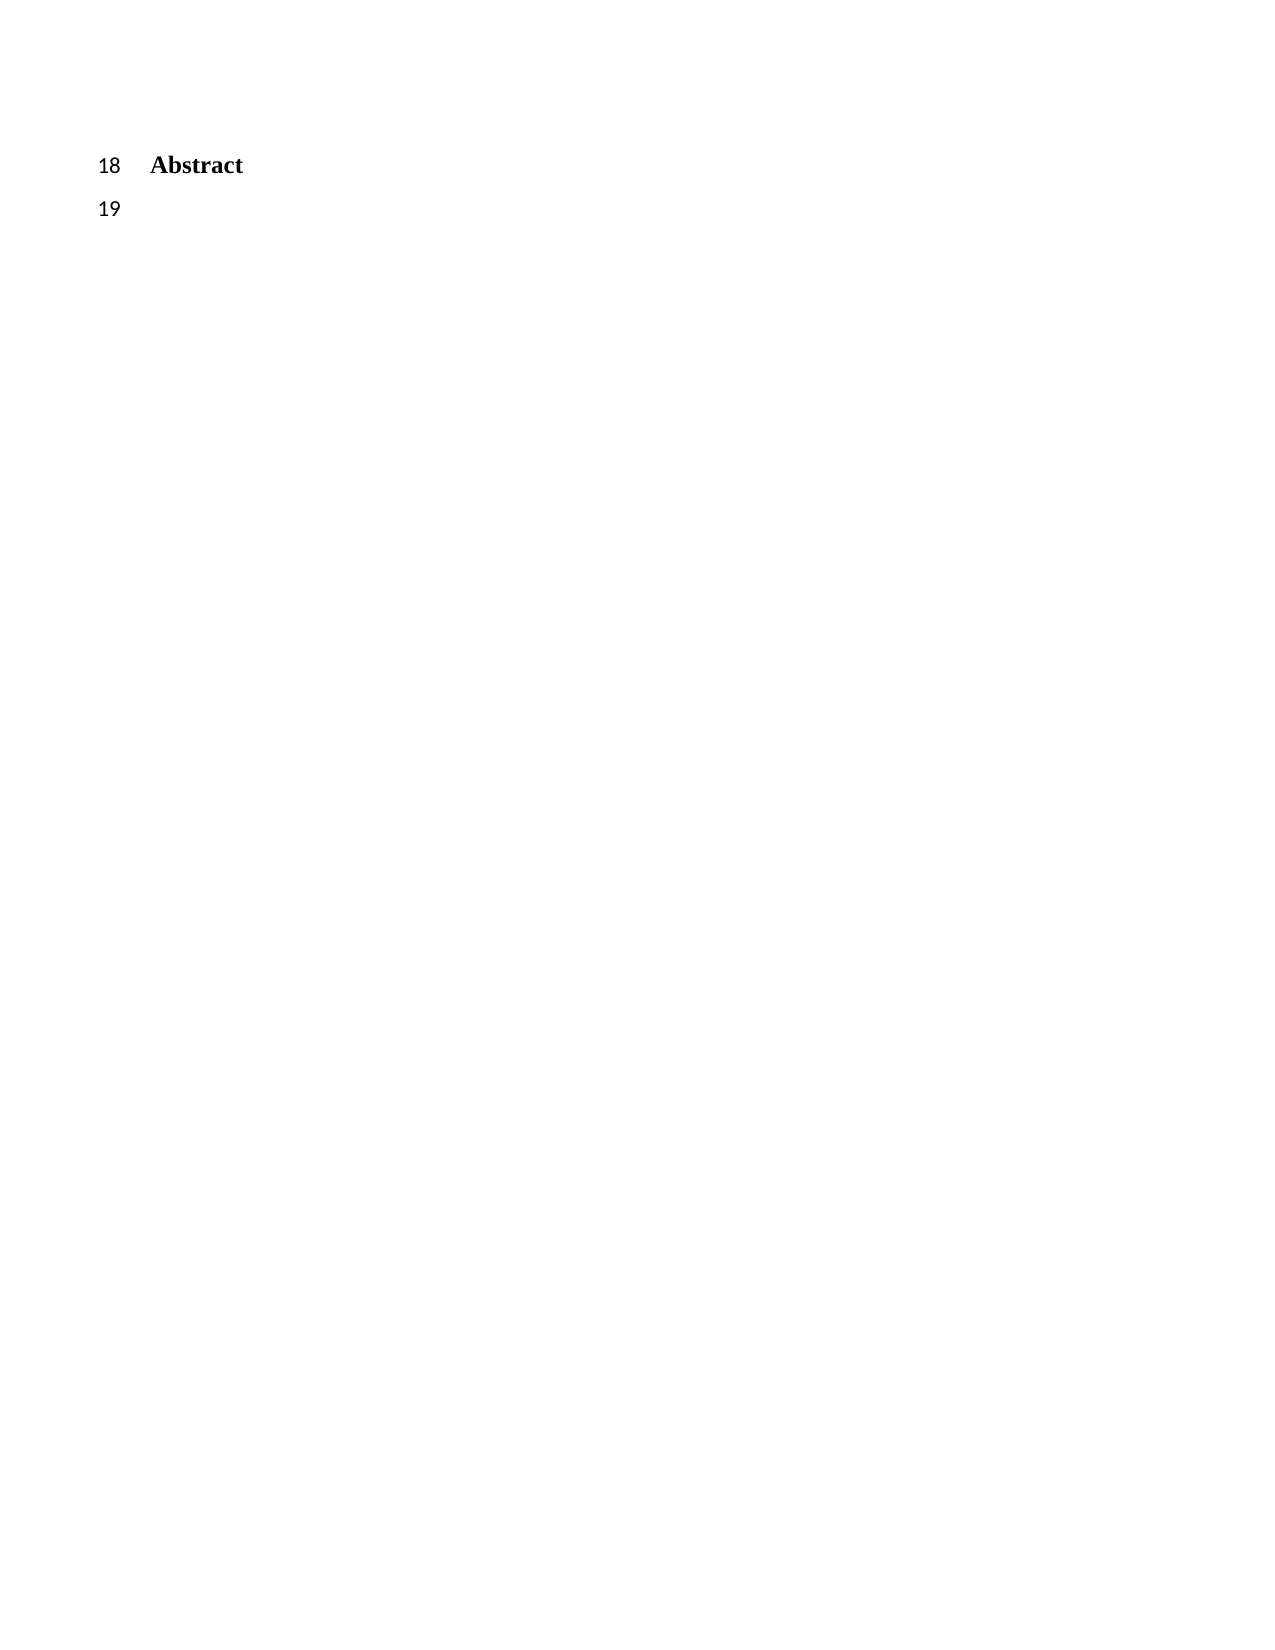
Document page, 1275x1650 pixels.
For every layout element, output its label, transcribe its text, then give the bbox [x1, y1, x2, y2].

text Abstract [150, 150, 1125, 179]
